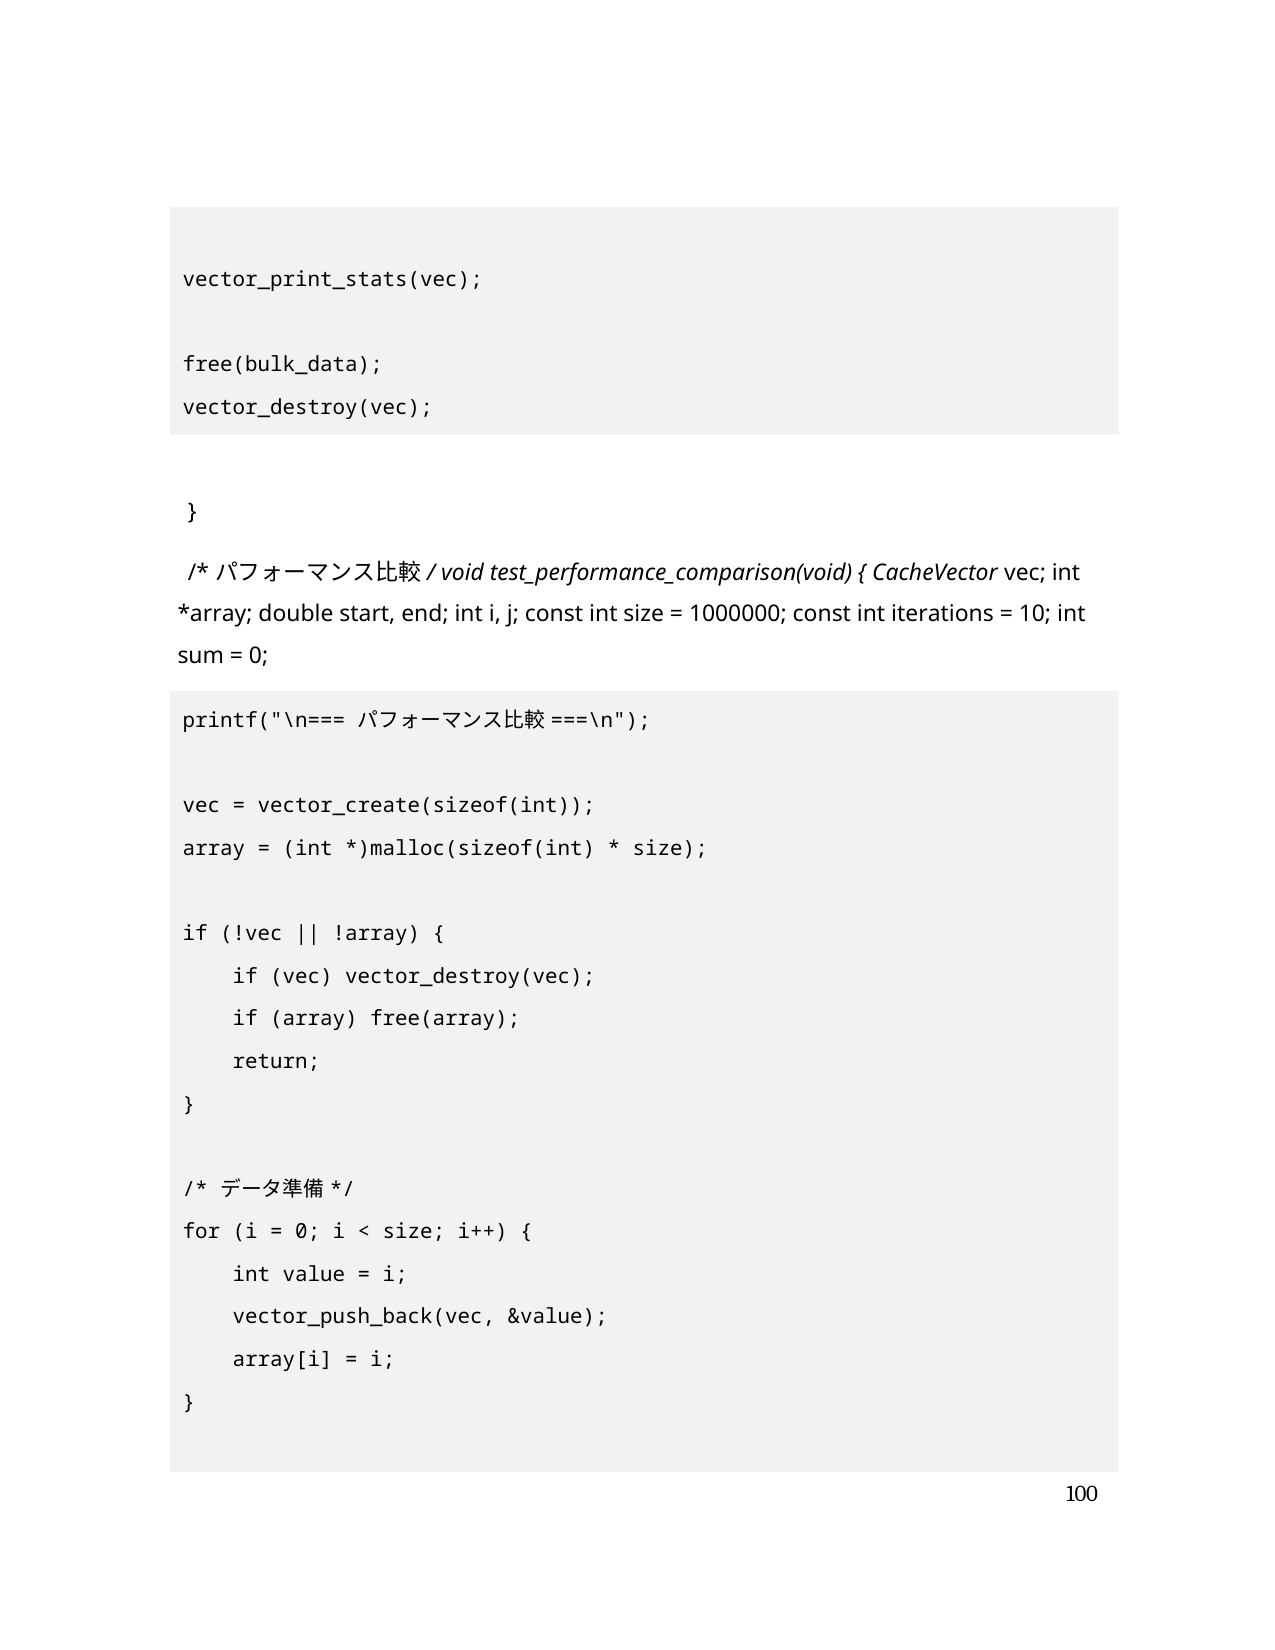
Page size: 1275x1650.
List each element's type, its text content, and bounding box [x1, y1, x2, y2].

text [183, 219, 1106, 422]
text /* パフォーマンス比較 / void test_performance_comparison(void) { CacheVector vec; int *array; double start, end; int i, j; const int size = 1000000; const int iterations = 10; int sum = 0; [177, 547, 1098, 672]
text } [177, 486, 1098, 528]
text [183, 703, 1106, 1460]
